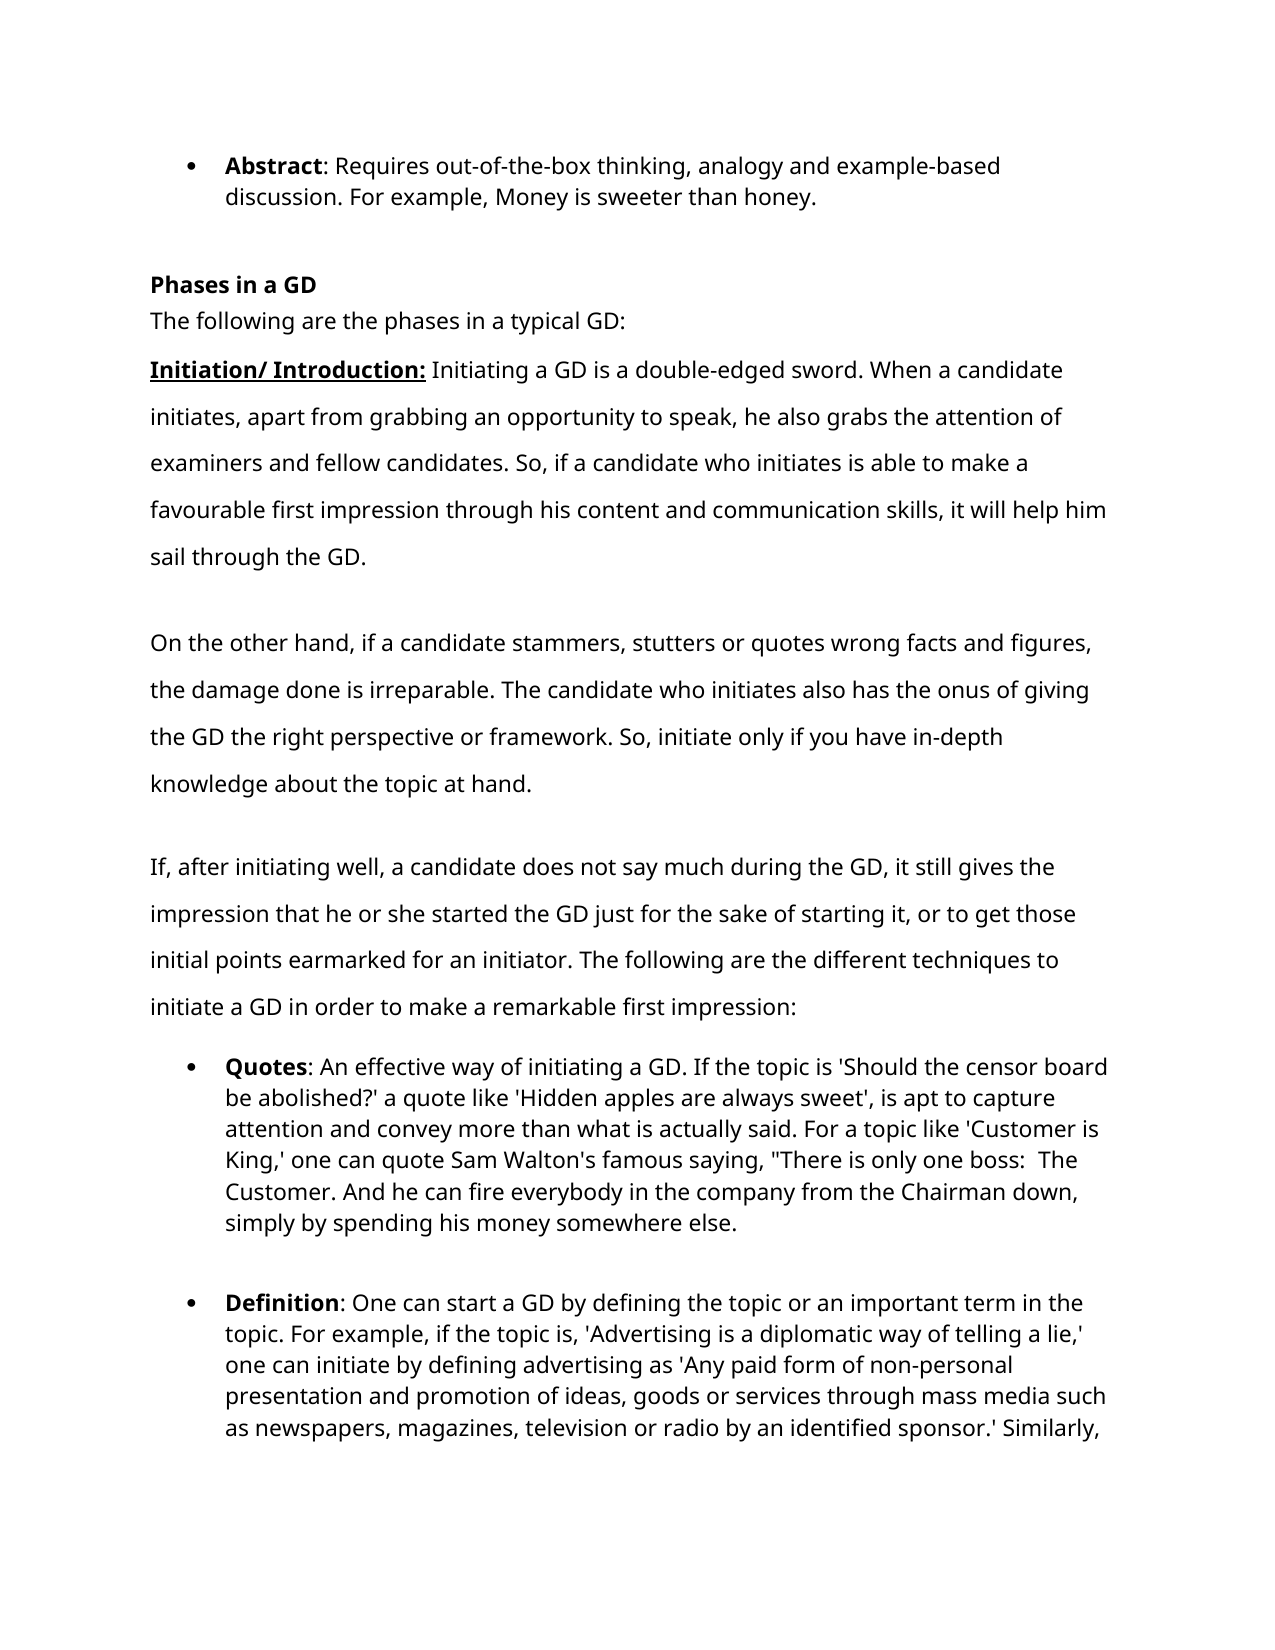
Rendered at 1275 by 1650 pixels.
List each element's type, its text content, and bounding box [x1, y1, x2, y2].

list Abstract: Requires out-of-the-box thinking, analogy and example-based discussion. For example, Money is sweeter than honey. [187, 150, 1125, 212]
text If, after initiating well, a candidate does not say much during the GD, it still gives the impression that he or she started the GD just for the sake of starting it, or to get those initial points earmarked for an initiator. The following are the different techniques to initiate a GD in order to make a remarkable first impression: [150, 851, 1125, 1022]
list Quotes: An effective way of initiating a GD. If the topic is 'Should the censor board be abolished?' a quote like 'Hidden apples are always sweet', is apt to capture attention and convey more than what is actually said. For a topic like 'Customer is King,' one can quote Sam Walton's famous saying, "There is only one boss: The Customer. And he can fire everybody in the company from the Chairman down, simply by spending his money somewhere else. [738, 1051, 1125, 1238]
subtitle Phases in a GD [150, 269, 1125, 301]
text The following are the phases in a typical GD: [150, 305, 1125, 336]
text Initiation/ Introduction: Initiating a GD is a double-edged sword. When a candidate initiates, apart from grabbing an opportunity to speak, he also grabs the attention of examiners and fellow candidates. So, if a candidate who initiates is able to make a favourable first impression through his content and communication skills, it will help him sail through the GD. [150, 354, 1125, 572]
text On the other hand, if a candidate stammers, stutters or quotes wrong facts and figures, the damage done is irreparable. The candidate who initiates also has the onus of giving the GD the right perspective or framework. So, initiate only if you have in-depth knowledge about the topic at hand. [150, 627, 1125, 799]
